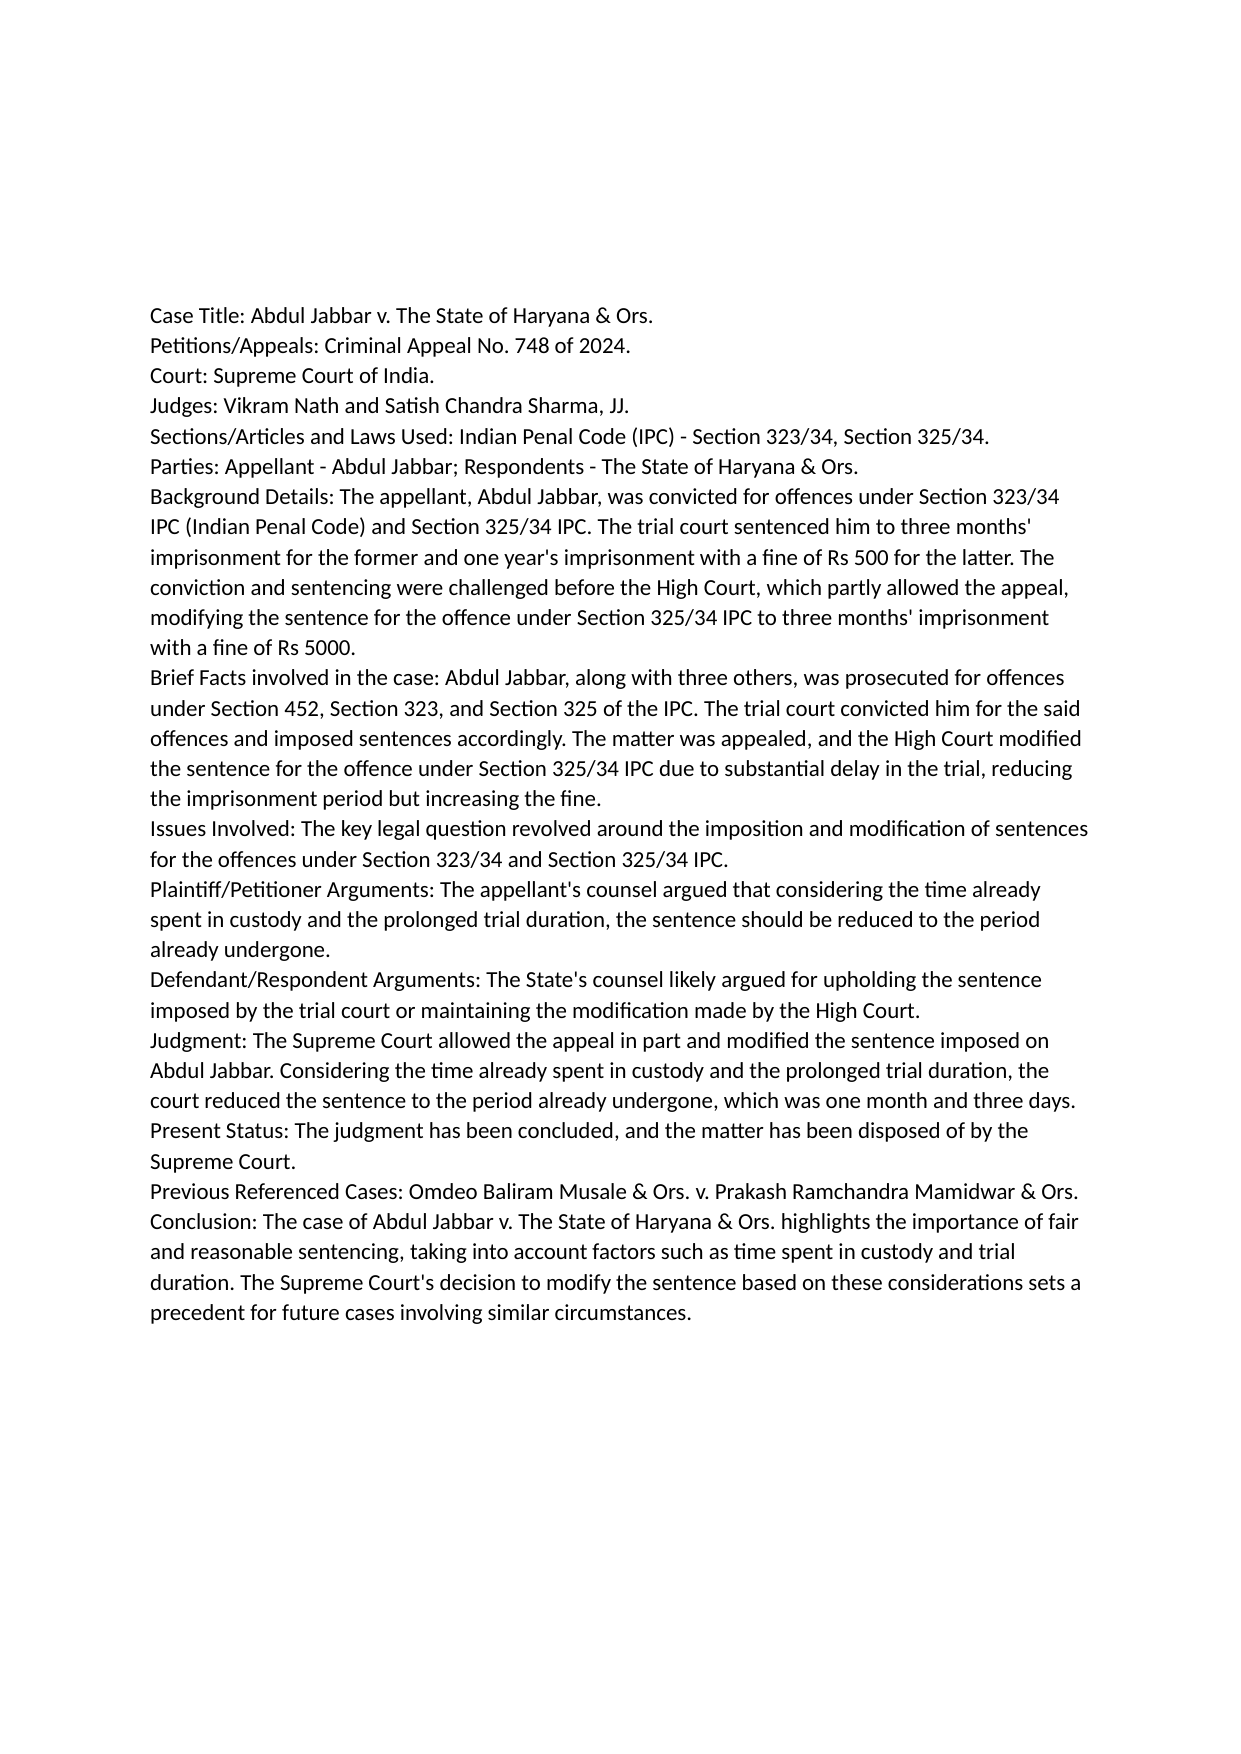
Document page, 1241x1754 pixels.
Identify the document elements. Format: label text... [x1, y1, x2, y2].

text Parties: Appellant - Abdul Jabbar; Respondents - The State of Haryana & Ors. [150, 452, 1090, 480]
text Issues Involved: The key legal question revolved around the imposition and modification of sentences for the offences under Section 323/34 and Section 325/34 IPC. [150, 814, 1090, 873]
text Case Title: Abdul Jabbar v. The State of Haryana & Ors. [150, 301, 1090, 329]
text Plaintiff/Petitioner Arguments: The appellant's counsel argued that considering the time already spent in custody and the prolonged trial duration, the sentence should be reduced to the period already undergone. [150, 875, 1090, 963]
text Brief Facts involved in the case: Abdul Jabbar, along with three others, was prosecuted for offences under Section 452, Section 323, and Section 325 of the IPC. The trial court convicted him for the said offences and imposed sentences accordingly. The matter was appealed, and the High Court modified the sentence for the offence under Section 325/34 IPC due to substantial delay in the trial, reducing the imprisonment period but increasing the fine. [150, 663, 1090, 812]
text Conclusion: The case of Abdul Jabbar v. The State of Haryana & Ors. highlights the importance of fair and reasonable sentencing, taking into account factors such as time spent in custody and trial duration. The Supreme Court's decision to modify the sentence based on these considerations sets a precedent for future cases involving similar circumstances. [150, 1207, 1090, 1326]
text Judges: Vikram Nath and Satish Chandra Sharma, JJ. [150, 392, 1090, 420]
text Previous Referenced Cases: Omdeo Baliram Musale & Ors. v. Prakash Ramchandra Mamidwar & Ors. [150, 1177, 1090, 1205]
text Petitions/Appeals: Criminal Appeal No. 748 of 2024. [150, 331, 1090, 359]
text Defendant/Respondent Arguments: The State's counsel likely argued for upholding the sentence imposed by the trial court or maintaining the modification made by the High Court. [150, 966, 1090, 1024]
text Sections/Articles and Laws Used: Indian Penal Code (IPC) - Section 323/34, Section 325/34. [150, 422, 1090, 450]
text Background Details: The appellant, Abdul Jabbar, was convicted for offences under Section 323/34 IPC (Indian Penal Code) and Section 325/34 IPC. The trial court sentenced him to three months' imprisonment for the former and one year's imprisonment with a fine of Rs 500 for the latter. The conviction and sentencing were challenged before the High Court, which partly allowed the appeal, modifying the sentence for the offence under Section 325/34 IPC to three months' imprisonment with a fine of Rs 5000. [150, 482, 1090, 661]
text Judgment: The Supreme Court allowed the appeal in part and modified the sentence imposed on Abdul Jabbar. Considering the time already spent in custody and the prolonged trial duration, the court reduced the sentence to the period already undergone, which was one month and three days. [150, 1026, 1090, 1114]
text Present Status: The judgment has been concluded, and the matter has been disposed of by the Supreme Court. [150, 1117, 1090, 1175]
text Court: Supreme Court of India. [150, 361, 1090, 389]
